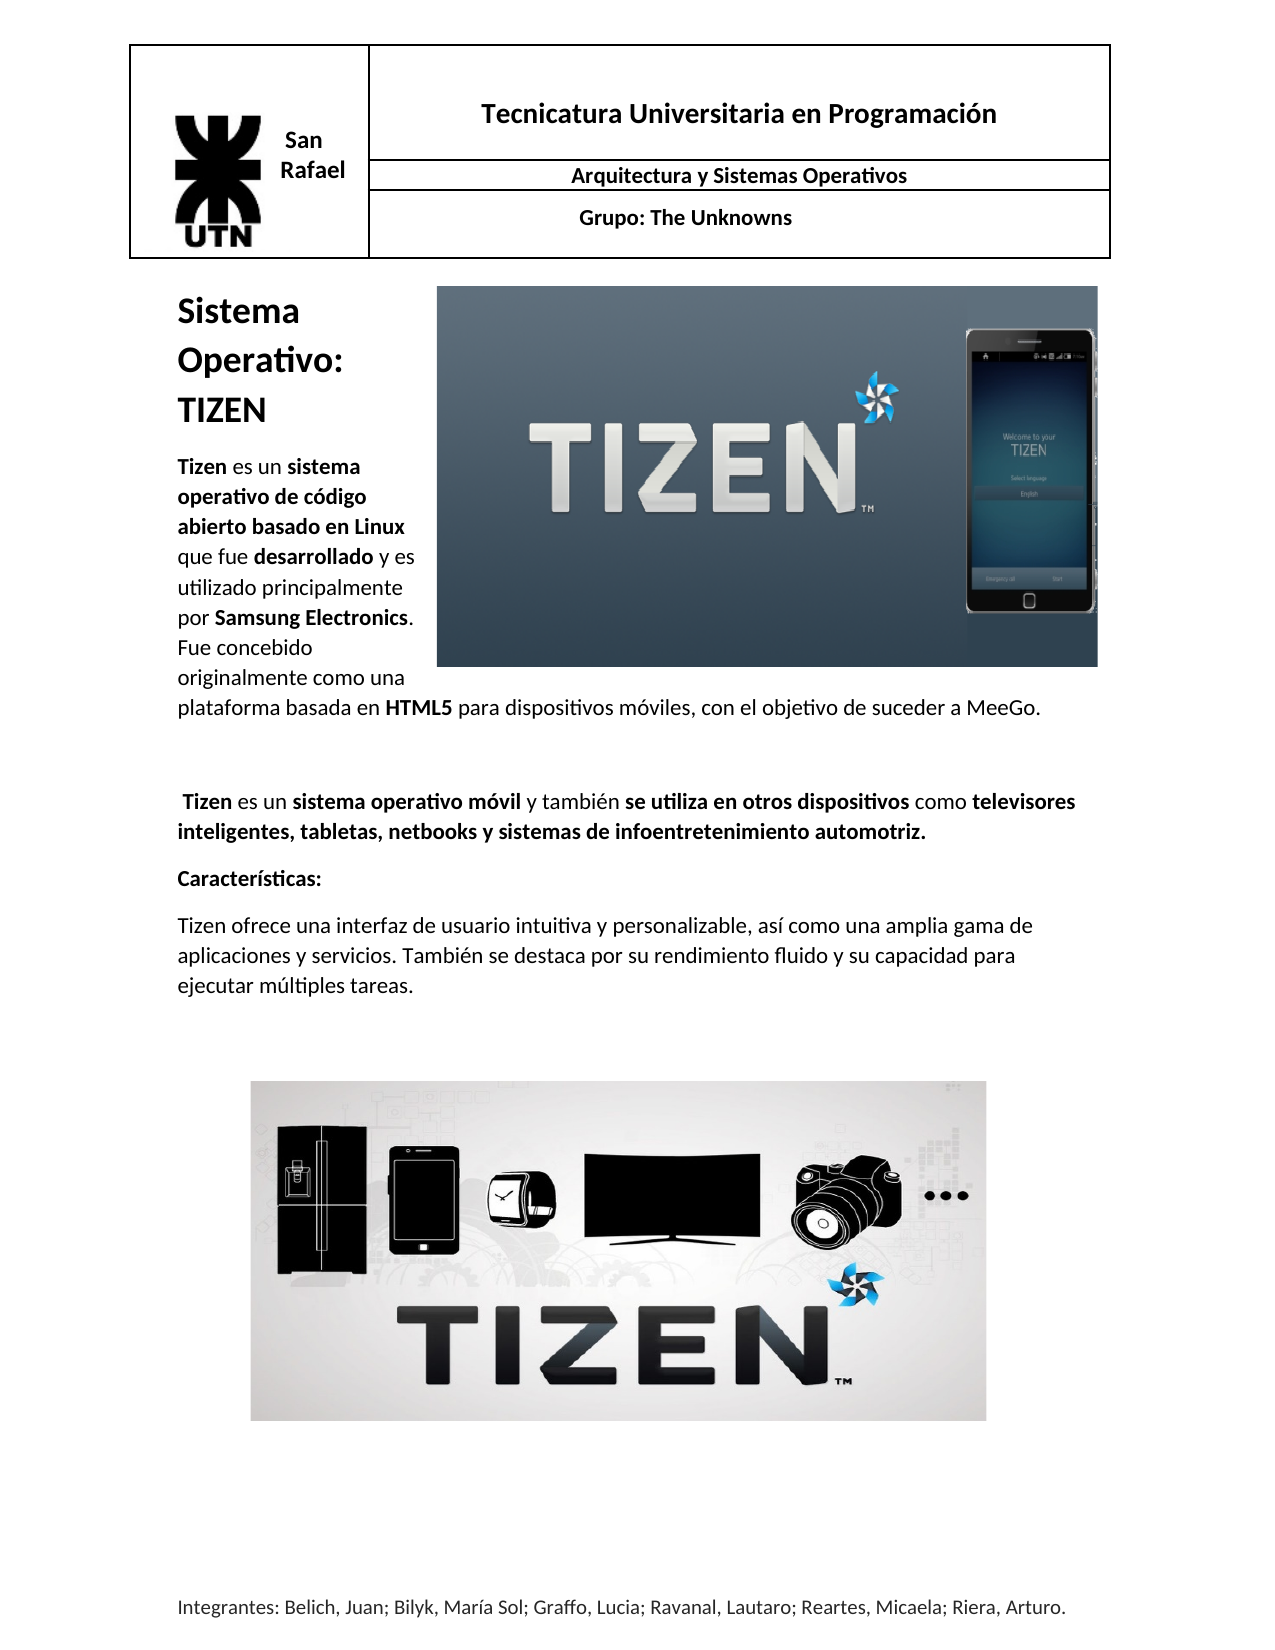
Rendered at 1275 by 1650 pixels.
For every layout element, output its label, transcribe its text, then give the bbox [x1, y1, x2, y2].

picture [250, 1081, 987, 1421]
picture [144, 112, 291, 252]
text Tizen es un sistema operativo de código abierto basado en Linux que fue desarrollado y es utilizado principalmente por Samsung Electronics. Fue concebido originalmente como una plataforma basada en HTML5 para dispositivos móviles, con el objetivo de suceder a MeeGo. [177, 452, 1098, 721]
picture [436, 286, 1098, 667]
text Tizen ofrece una interfaz de usuario intuitiva y personalizable, así como una amplia gama de aplicaciones y servicios. También se destaca por su rendimiento fluido y su capacidad para ejecutar múltiples tareas. [177, 911, 1098, 999]
text Sistema Operativo: TIZEN [177, 287, 436, 431]
text Características: [177, 864, 1098, 892]
text Tizen es un sistema operativo móvil y también se utiliza en otros dispositivos como televisores inteligentes, tabletas, netbooks y sistemas de infoentretenimiento automotriz. [177, 787, 1098, 845]
